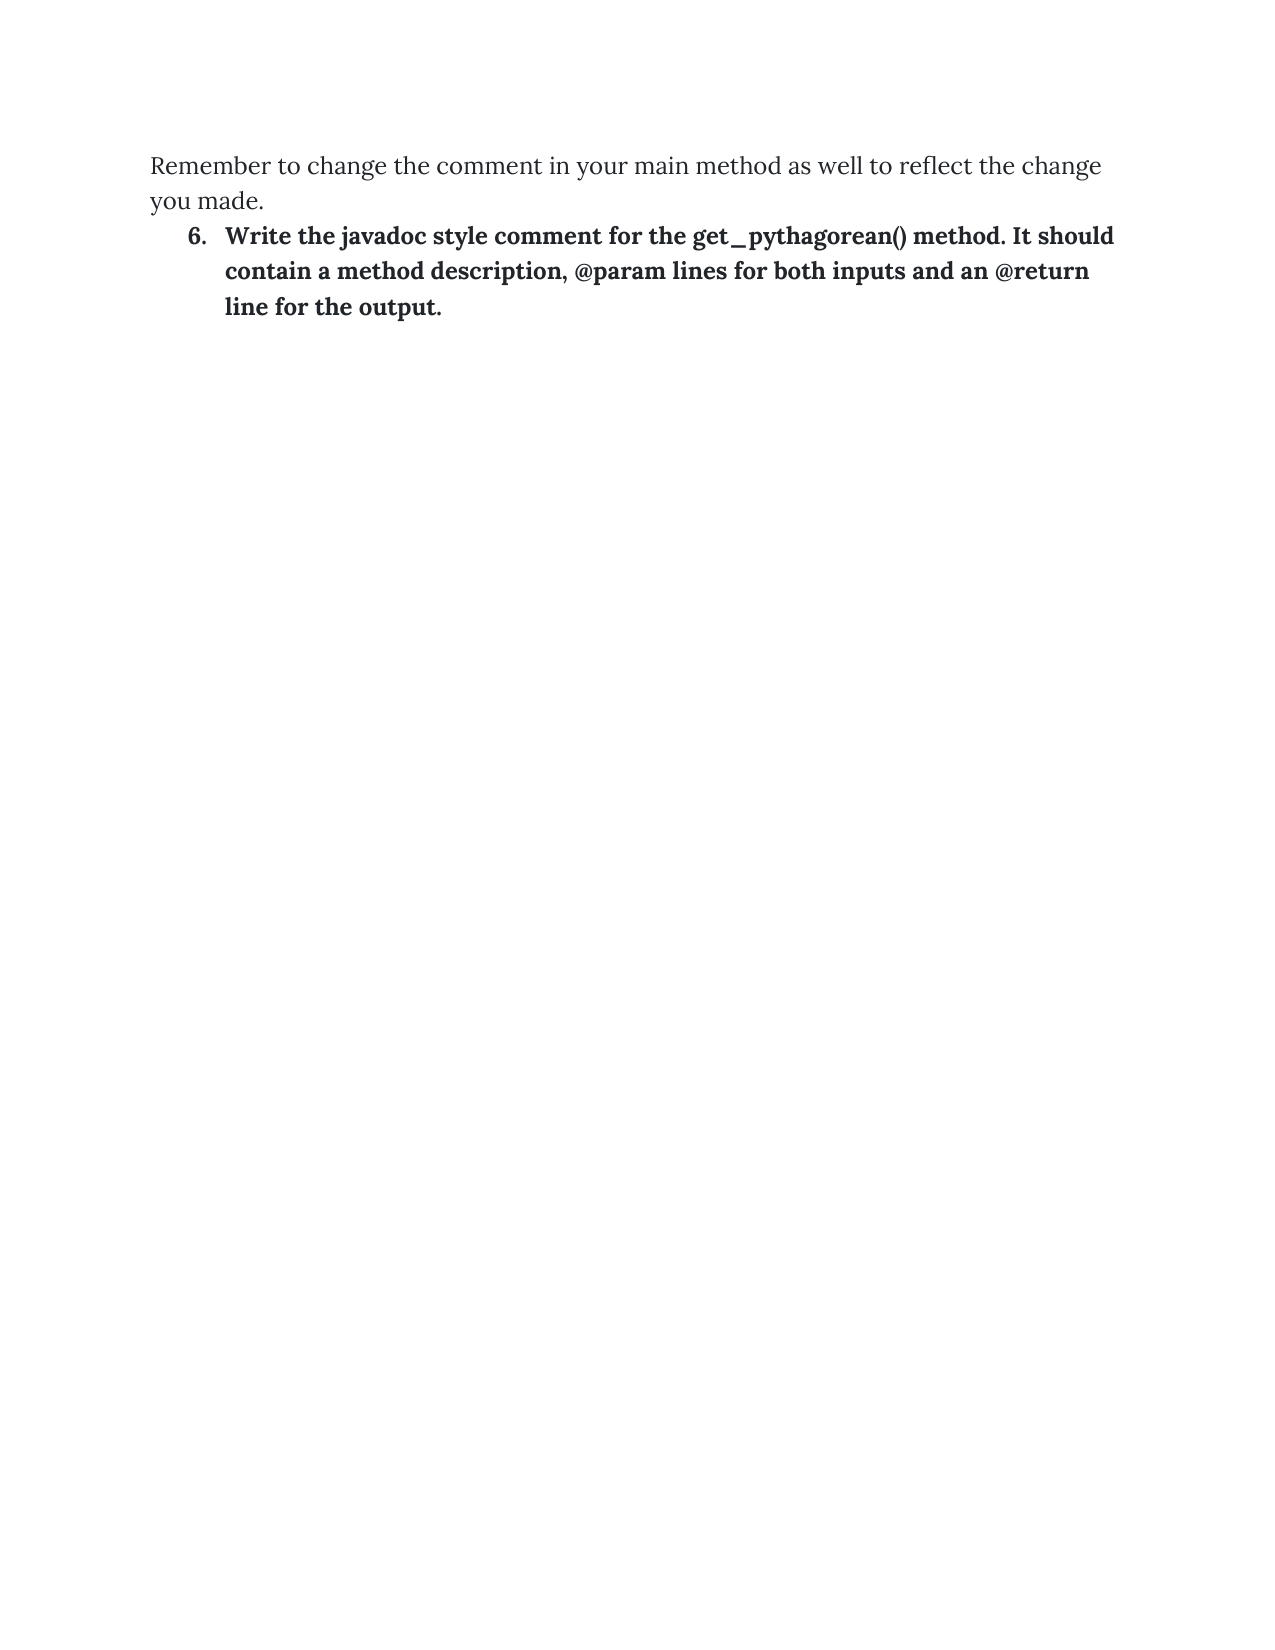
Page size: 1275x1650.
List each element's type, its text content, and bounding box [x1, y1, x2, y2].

text Remember to change the comment in your main method as well to reflect the change you made. [150, 150, 1125, 216]
list Write the javadoc style comment for the get_pythagorean() method. It should contain a method description, @param lines for both inputs and an @return line for the output. [187, 220, 1125, 321]
